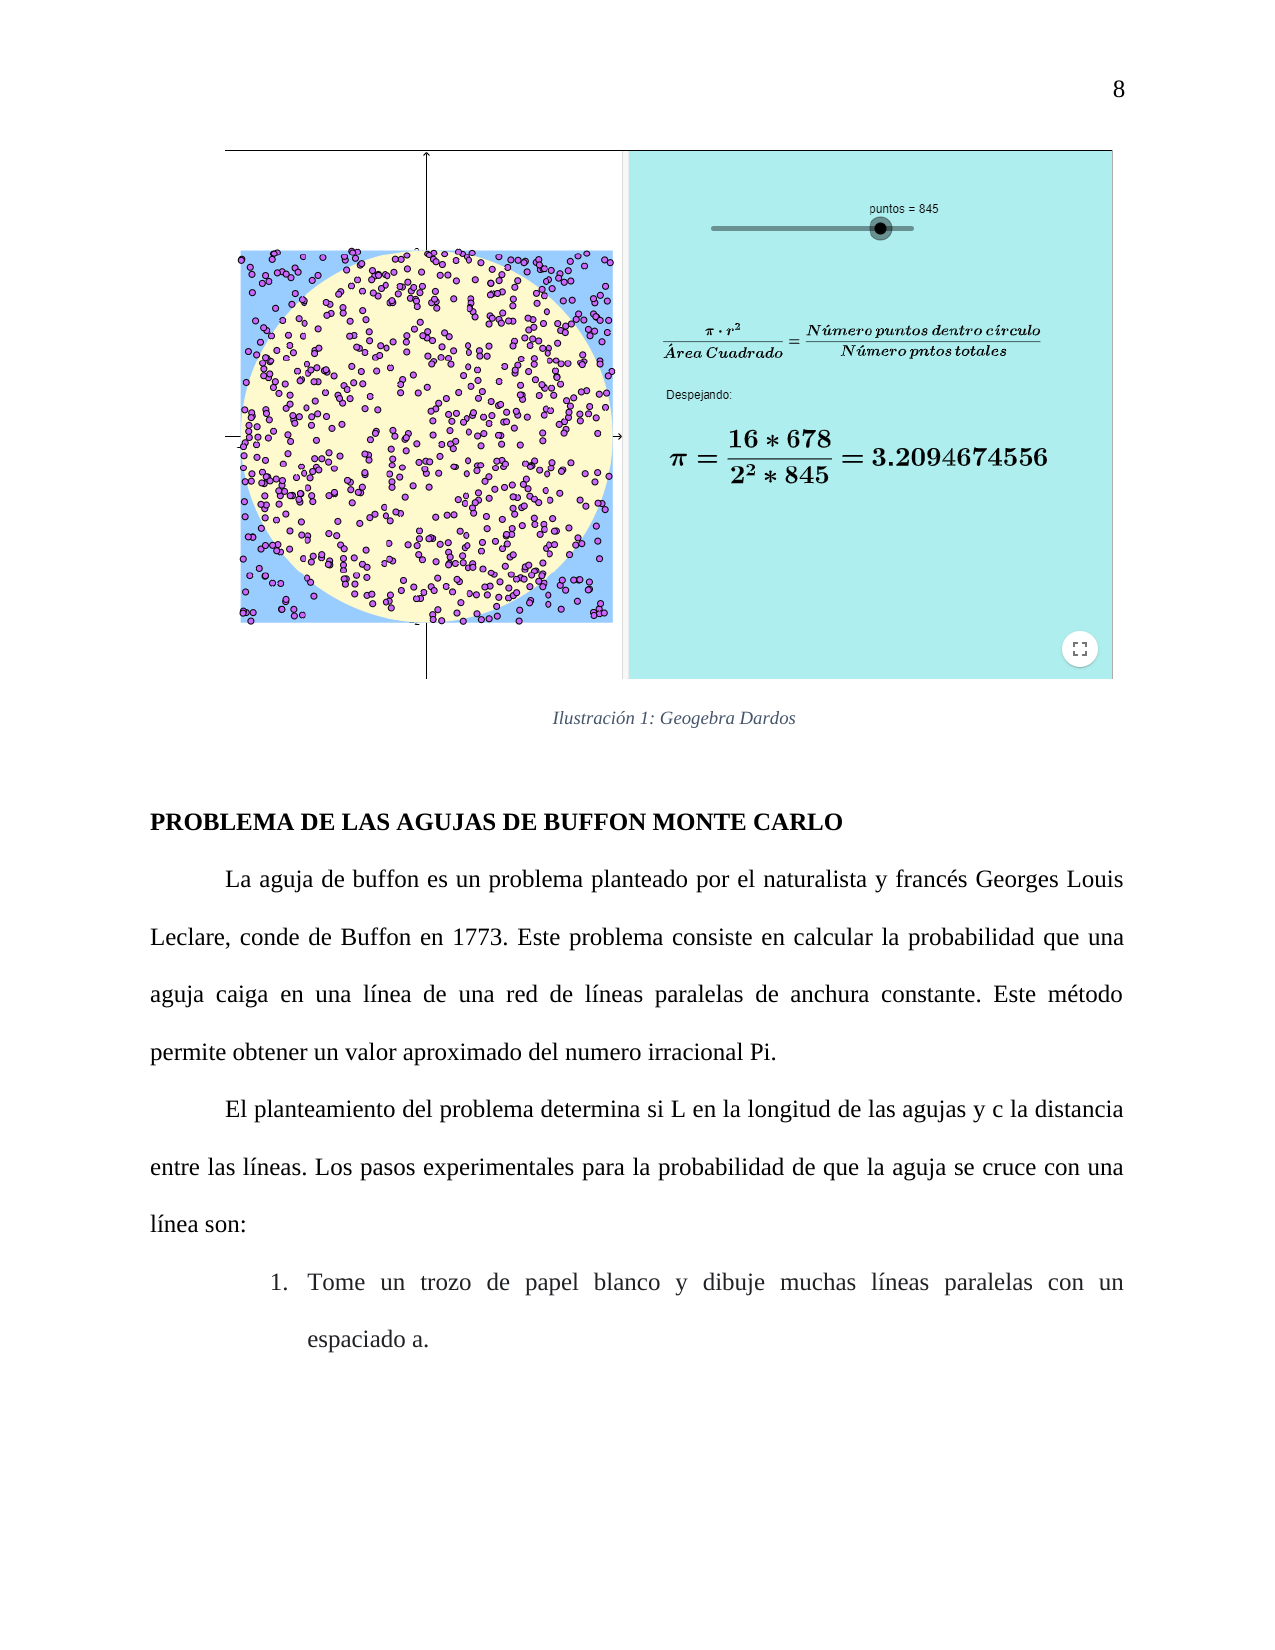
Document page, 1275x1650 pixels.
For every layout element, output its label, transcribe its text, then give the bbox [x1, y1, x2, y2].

list Tome un trozo de papel blanco y dibuje muchas líneas paralelas con un espaciado a. [269, 1267, 1125, 1353]
text Ilustración 1: Geogebra Dardos [150, 707, 1125, 728]
picture [225, 150, 1113, 679]
text El planteamiento del problema determina si L en la longitud de las agujas y c la distancia entre las líneas. Los pasos experimentales para la probabilidad de que la aguja se cruce con una línea son: [150, 1094, 1125, 1238]
text La aguja de buffon es un problema planteado por el naturalista y francés Georges Louis Leclare, conde de Buffon en 1773. Este problema consiste en calcular la probabilidad que una aguja caiga en una línea de una red de líneas paralelas de anchura constante. Este método permite obtener un valor aproximado del numero irracional Pi. [150, 864, 1125, 1066]
subtitle PROBLEMA DE LAS AGUJAS DE BUFFON MONTE CARLO [150, 807, 1125, 836]
